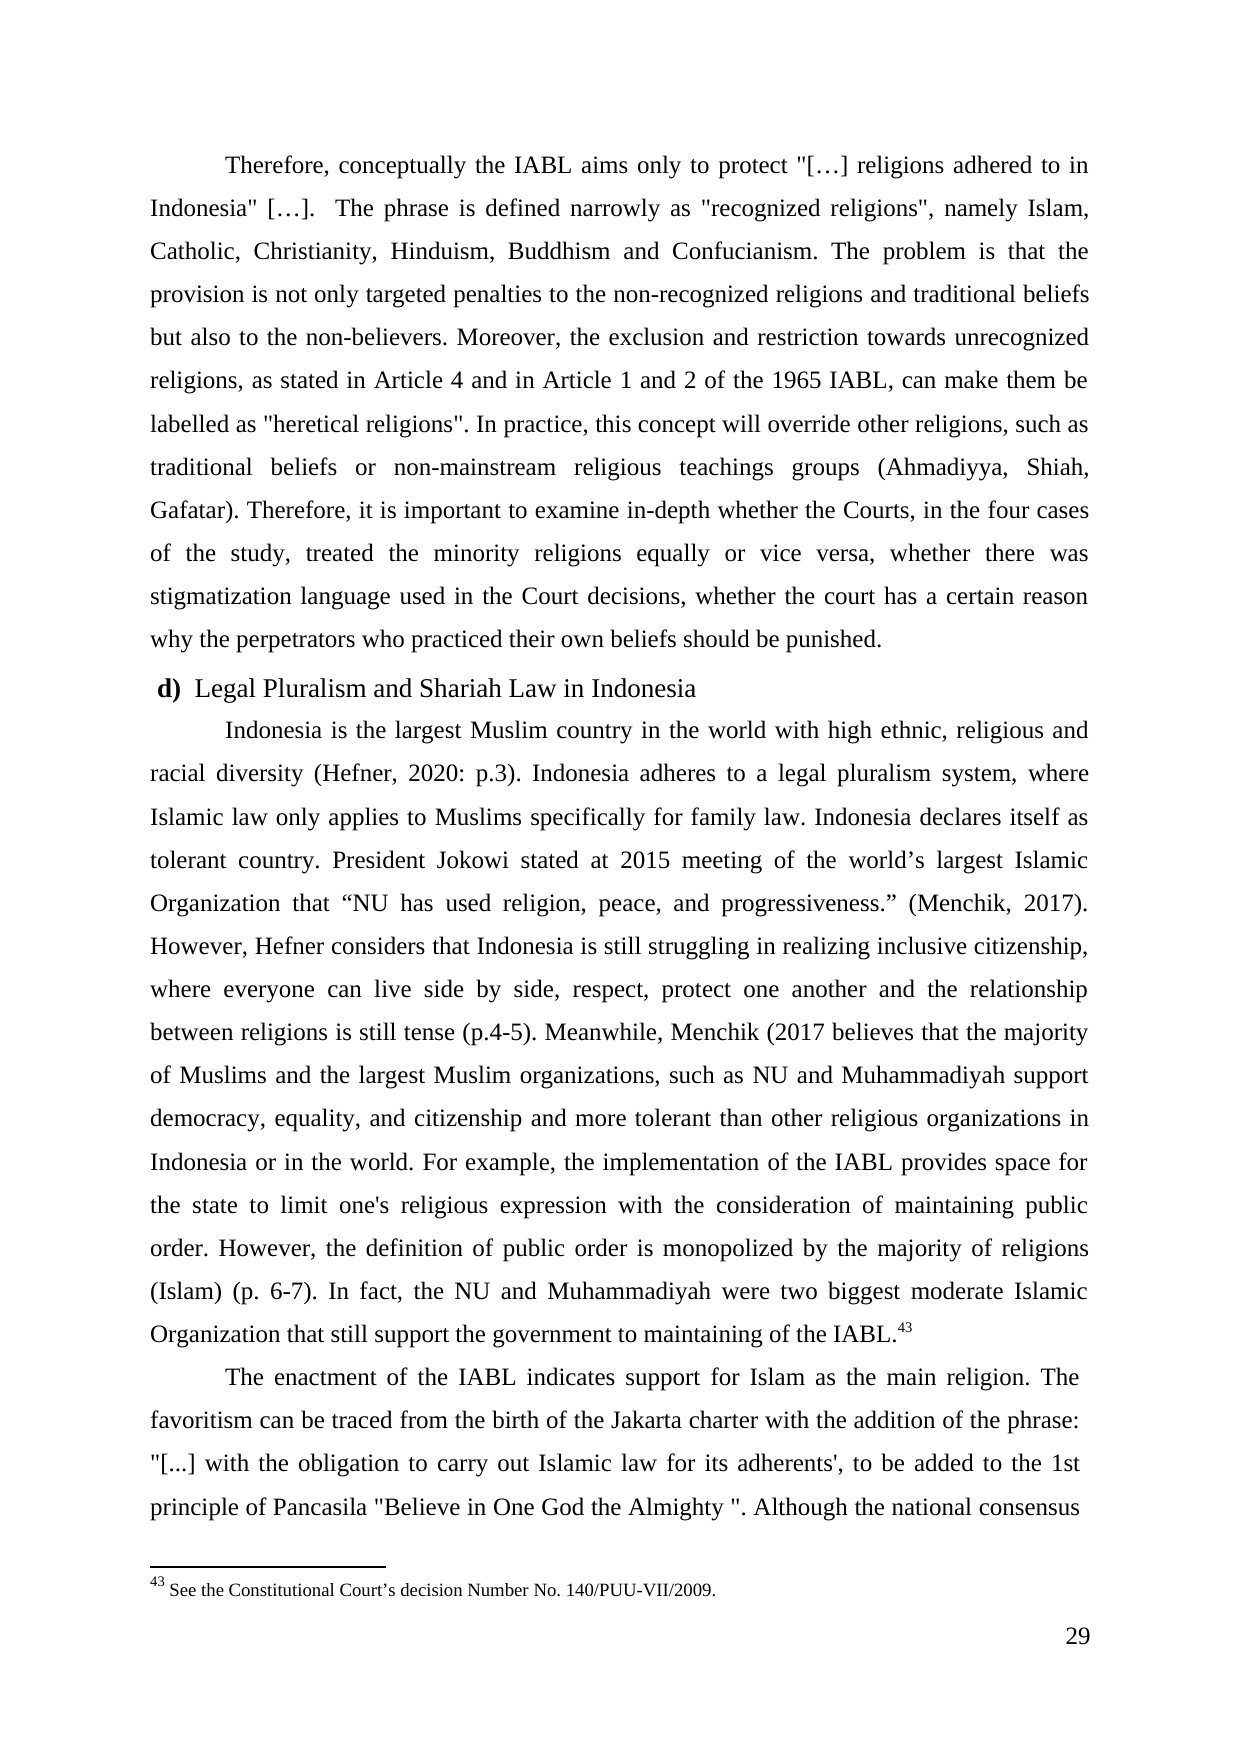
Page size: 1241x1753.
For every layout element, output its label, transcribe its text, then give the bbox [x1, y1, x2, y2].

text Therefore, conceptually the IABL aims only to protect "[…] religions adhered to in Indonesia" […]. The phrase is defined narrowly as "recognized religions", namely Islam, Catholic, Christianity, Hinduism, Buddhism and Confucianism. The problem is that the provision is not only targeted penalties to the non-recognized religions and traditional beliefs but also to the non-believers. Moreover, the exclusion and restriction towards unrecognized religions, as stated in Article 4 and in Article 1 and 2 of the 1965 IABL, can make them be labelled as "heretical religions". In practice, this concept will override other religions, such as traditional beliefs or non-mainstream religious teachings groups (Ahmadiyya, Shiah, Gafatar). Therefore, it is important to examine in-depth whether the Courts, in the four cases of the study, treated the minority religions equally or vice versa, whether there was stigmatization language used in the Court decisions, whether the court has a certain reason why the perpetrators who practiced their own beliefs should be punished. [150, 150, 1090, 653]
subtitle Legal Pluralism and Shariah Law in Indonesia [157, 672, 1090, 703]
text Indonesia is the largest Muslim country in the world with high ethnic, religious and racial diversity (Hefner, 2020: p.3). Indonesia adheres to a legal pluralism system, where Islamic law only applies to Muslims specifically for family law. Indonesia declares itself as tolerant country. President Jokowi stated at 2015 meeting of the world’s largest Islamic Organization that “NU has used religion, peace, and progressiveness.” (Menchik, 2017). However, Hefner considers that Indonesia is still struggling in realizing inclusive citizenship, where everyone can live side by side, respect, protect one another and the relationship between religions is still tense (p.4-5). Meanwhile, Menchik (2017 believes that the majority of Muslims and the largest Muslim organizations, such as NU and Muhammadiyah support democracy, equality, and citizenship and more tolerant than other religious organizations in Indonesia or in the world. For example, the implementation of the IABL provides space for the state to limit one's religious expression with the consideration of maintaining public order. However, the definition of public order is monopolized by the majority of religions (Islam) (p. 6-7). In fact, the NU and Muhammadiyah were two biggest moderate Islamic Organization that still support the government to maintaining of the IABL. [150, 715, 1090, 1348]
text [150, 1362, 1081, 1520]
